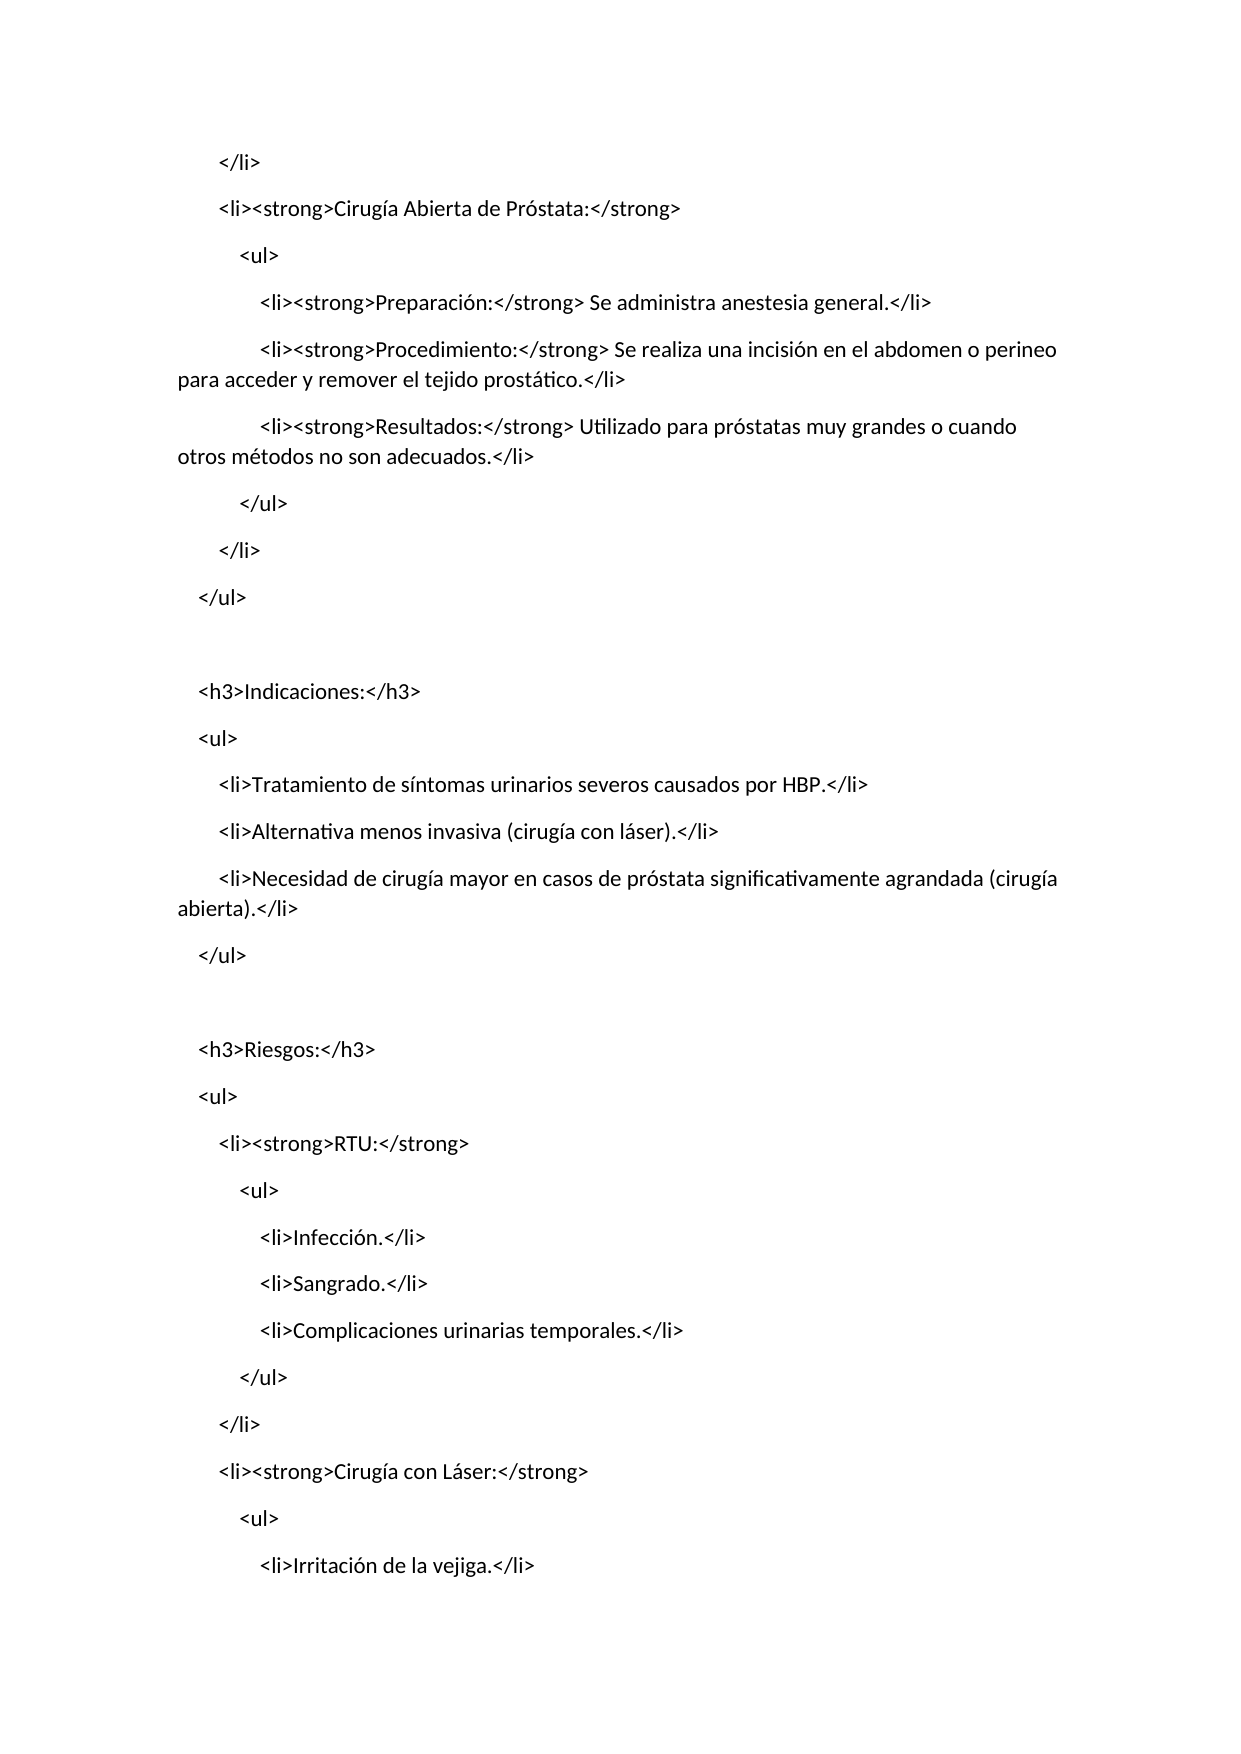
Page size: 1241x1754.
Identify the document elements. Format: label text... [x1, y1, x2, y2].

text <li>Alternativa menos invasiva (cirugía con láser).</li> [177, 817, 1063, 845]
text <ul> [177, 241, 1063, 269]
text </ul> [177, 941, 1063, 969]
text <ul> [177, 724, 1063, 752]
text <h3>Riesgos:</h3> [177, 1035, 1063, 1063]
text <li>Complicaciones urinarias temporales.</li> [177, 1316, 1063, 1344]
text <li><strong>Procedimiento:</strong> Se realiza una incisión en el abdomen o perineo para acceder y remover el tejido prostático.</li> [177, 335, 1063, 393]
text </li> [177, 536, 1063, 564]
text <li><strong>RTU:</strong> [177, 1129, 1063, 1157]
text <ul> [177, 1176, 1063, 1204]
text <li>Irritación de la vejiga.</li> [177, 1551, 1063, 1579]
text <li>Tratamiento de síntomas urinarios severos causados por HBP.</li> [177, 771, 1063, 798]
text <li><strong>Cirugía Abierta de Próstata:</strong> [177, 194, 1063, 222]
text <li><strong>Resultados:</strong> Utilizado para próstatas muy grandes o cuando otros métodos no son adecuados.</li> [177, 412, 1063, 470]
text <li><strong>Preparación:</strong> Se administra anestesia general.</li> [177, 288, 1063, 316]
text <ul> [177, 1082, 1063, 1110]
text <li>Necesidad de cirugía mayor en casos de próstata significativamente agrandada (cirugía abierta).</li> [177, 864, 1063, 922]
text </ul> [177, 583, 1063, 611]
text <li>Sangrado.</li> [177, 1269, 1063, 1297]
text </li> [177, 148, 1063, 176]
text <li><strong>Cirugía con Láser:</strong> [177, 1457, 1063, 1485]
text </li> [177, 1410, 1063, 1438]
text <ul> [177, 1504, 1063, 1532]
text </ul> [177, 489, 1063, 517]
text </ul> [177, 1363, 1063, 1391]
text <h3>Indicaciones:</h3> [177, 677, 1063, 705]
text <li>Infección.</li> [177, 1223, 1063, 1251]
